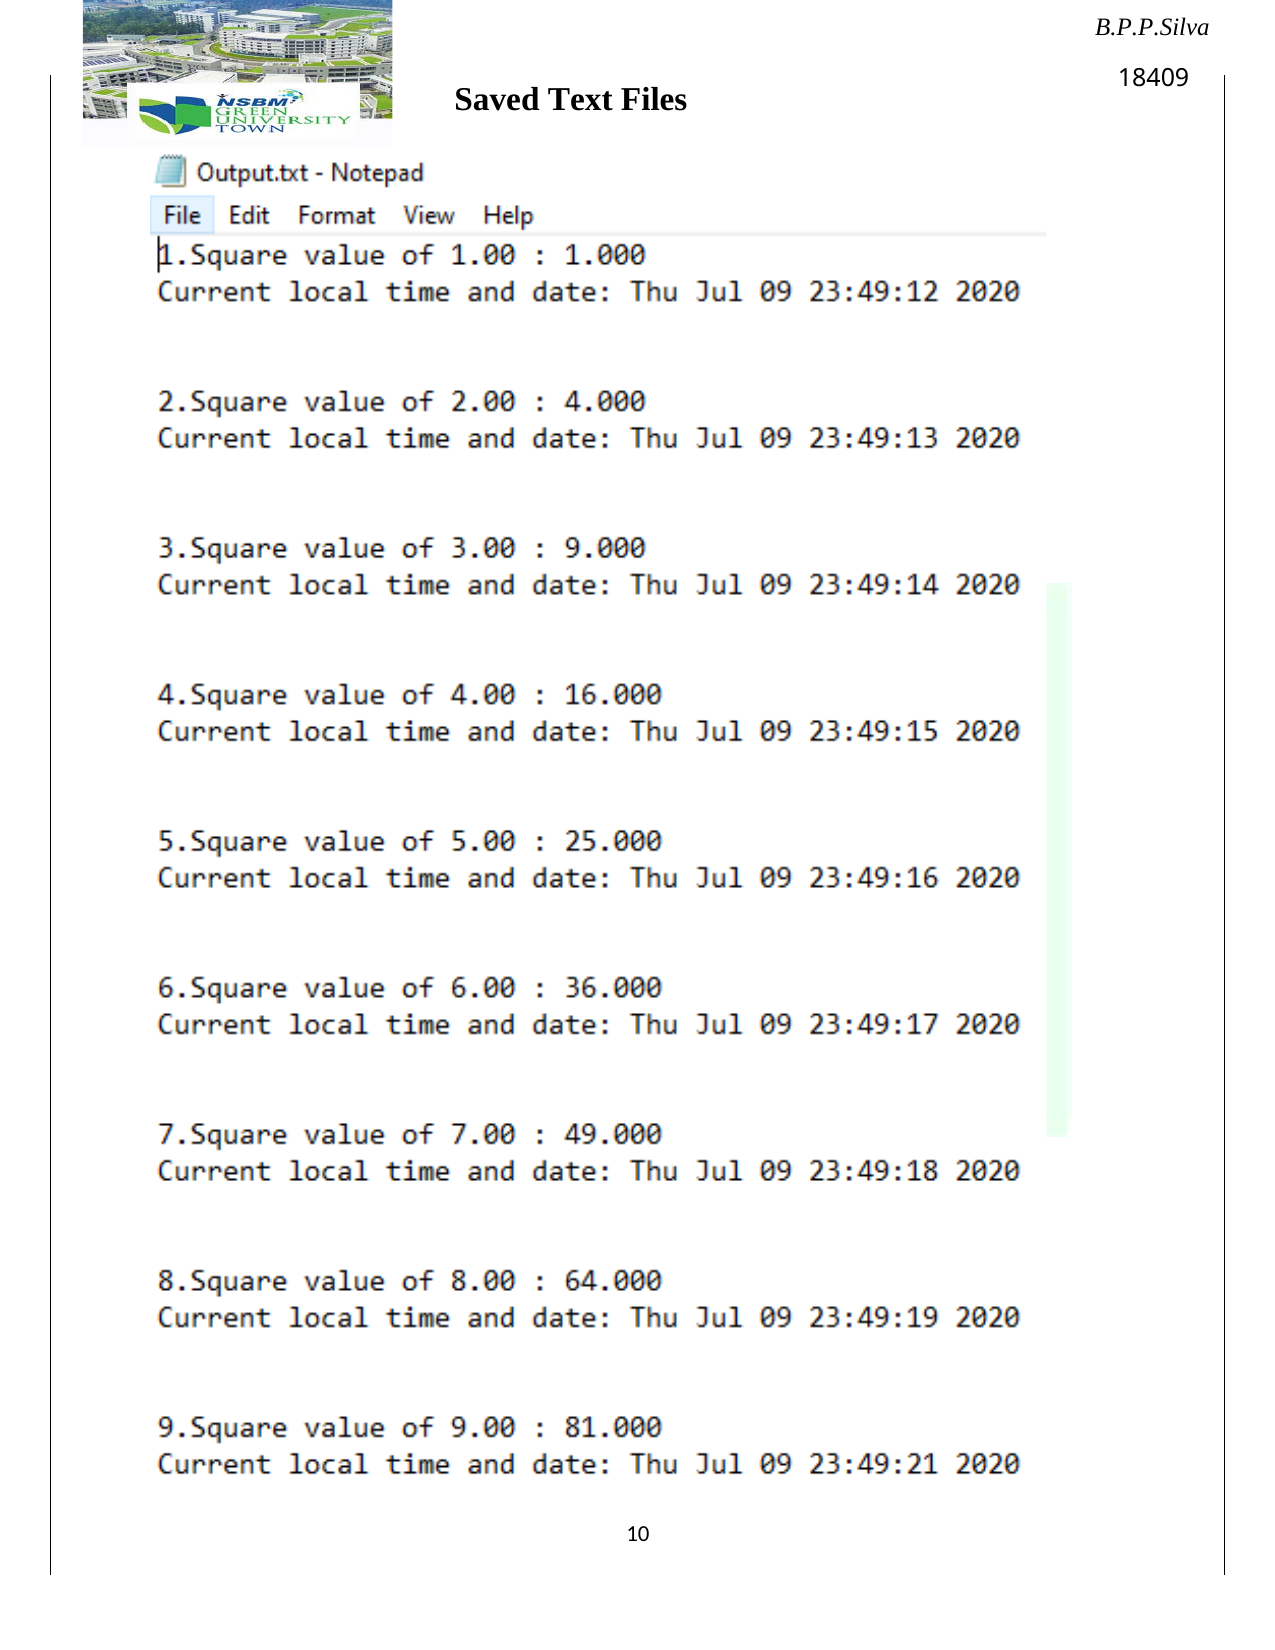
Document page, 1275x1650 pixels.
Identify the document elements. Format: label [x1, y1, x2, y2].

picture [82, 0, 393, 147]
picture [150, 150, 1047, 1501]
